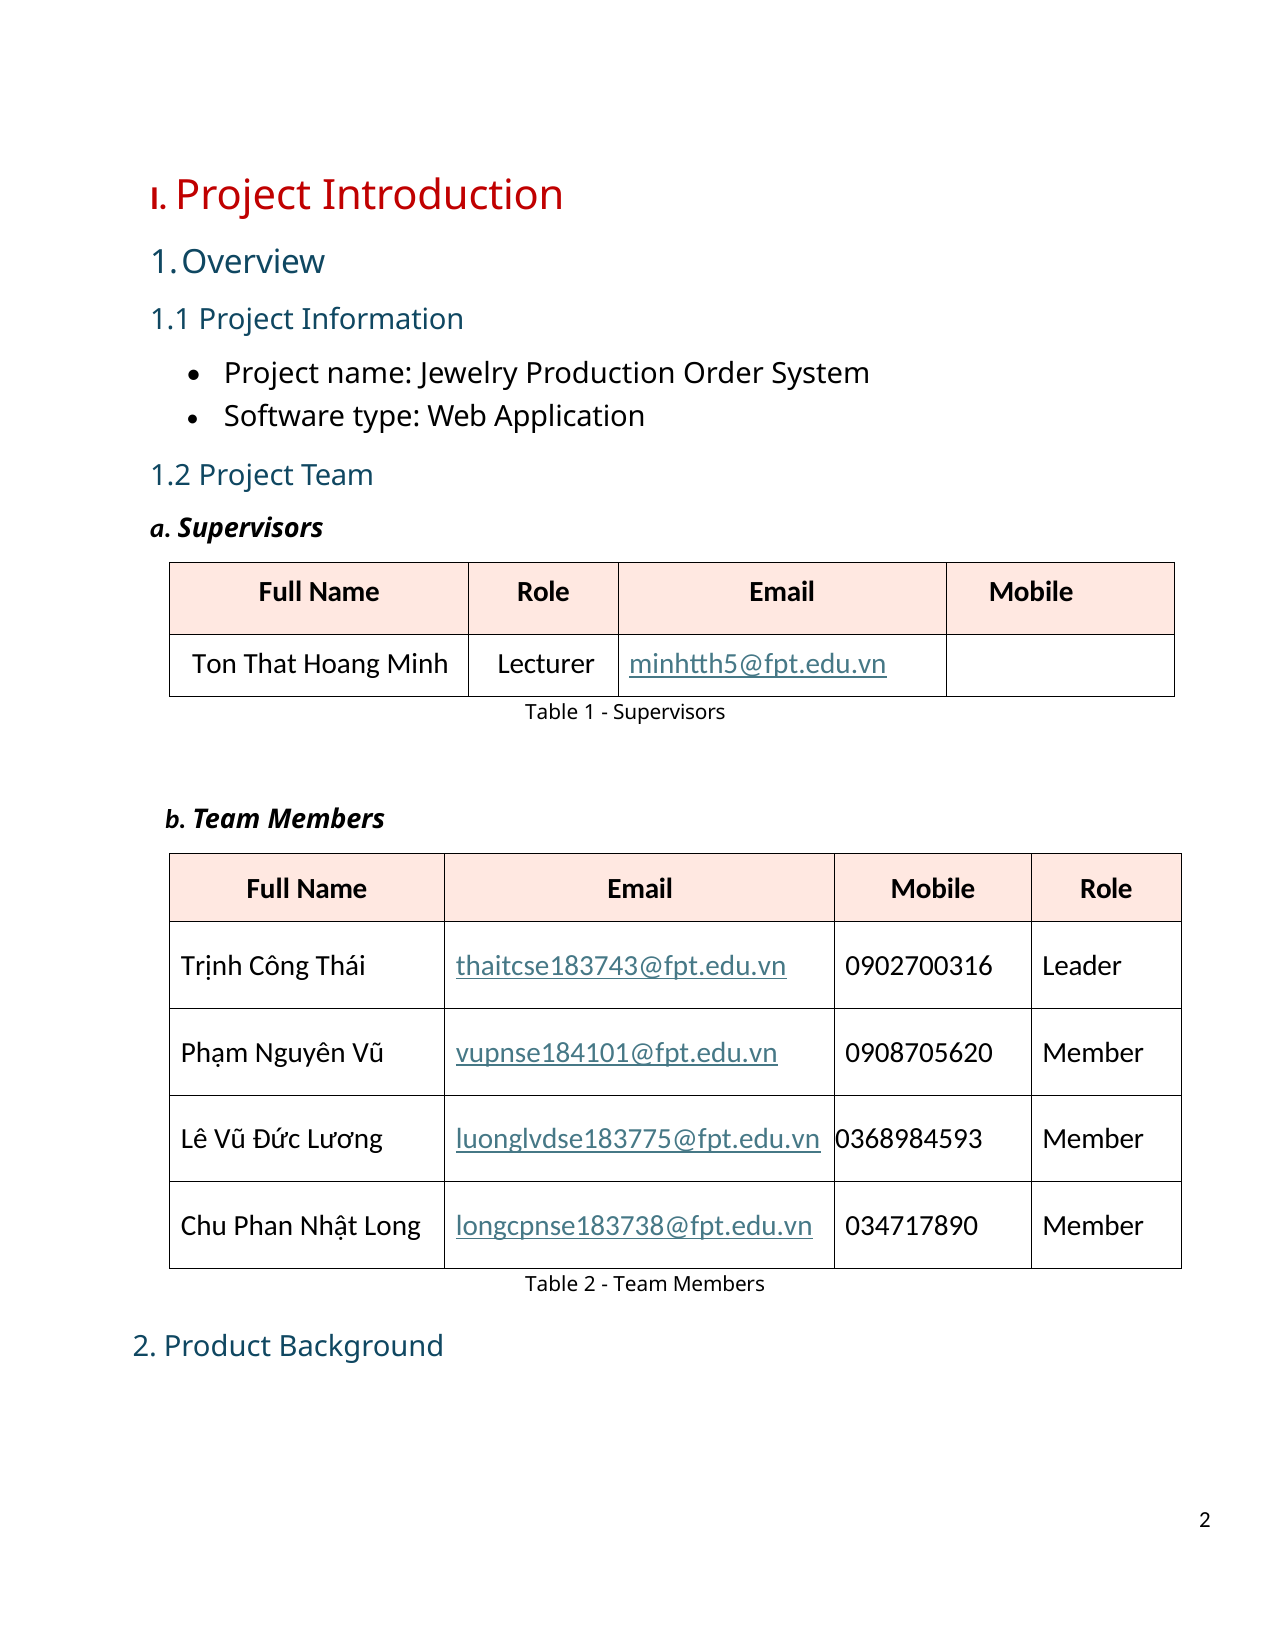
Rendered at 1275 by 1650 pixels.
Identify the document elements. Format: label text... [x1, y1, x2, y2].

table_cell 0368984593 [835, 1096, 1031, 1181]
table_cell Trịnh Công Thái [170, 922, 444, 1008]
table_cell Leader [1032, 922, 1181, 1008]
table_header Full Name [170, 854, 444, 921]
table_cell Ton That Hoang Minh [170, 635, 468, 696]
subtitle Project Team [150, 454, 1248, 494]
table_cell Member [1032, 1009, 1181, 1094]
list Product Background [132, 1325, 1248, 1365]
table_header Mobile [947, 563, 1174, 634]
table_cell luonglvdse183775@fpt.edu.vn [445, 1096, 834, 1181]
list Supervisors [150, 508, 1248, 545]
table_cell Lecturer [469, 635, 618, 696]
table_cell Member [1032, 1096, 1181, 1181]
table_header Role [469, 563, 618, 634]
table_cell 034717890 [835, 1182, 1031, 1268]
subtitle Project Introduction [150, 164, 1248, 221]
list Project name: Jewelry Production Order System [186, 353, 1248, 392]
table_cell Lê Vũ Đức Lương [170, 1096, 444, 1181]
table_header Email [445, 854, 834, 921]
table_cell 0908705620 [835, 1009, 1031, 1094]
table_cell minhtth5@fpt.edu.vn [619, 635, 946, 696]
text Table 1 - Supervisors [525, 697, 1248, 725]
table_cell Phạm Nguyên Vũ [170, 1009, 444, 1094]
table_header Email [619, 563, 946, 634]
subtitle Project Information [150, 299, 1248, 338]
text 2 [75, 1505, 1210, 1533]
table_header Role [1032, 854, 1181, 921]
list Team Members [165, 799, 1248, 836]
table_header Mobile [835, 854, 1031, 921]
list Software type: Web Application [186, 395, 1248, 435]
table_cell longcpnse183738@fpt.edu.vn [445, 1182, 834, 1268]
text Table 2 - Team Members [525, 1269, 1248, 1297]
table_cell Chu Phan Nhật Long [170, 1182, 444, 1268]
subtitle Overview [150, 238, 1248, 283]
table_cell thaitcse183743@fpt.edu.vn [445, 922, 834, 1008]
table_cell [947, 635, 1174, 696]
table_cell 0902700316 [835, 922, 1031, 1008]
table_header Full Name [170, 563, 468, 634]
table_cell Member [1032, 1182, 1181, 1268]
table_cell vupnse184101@fpt.edu.vn [445, 1009, 834, 1094]
